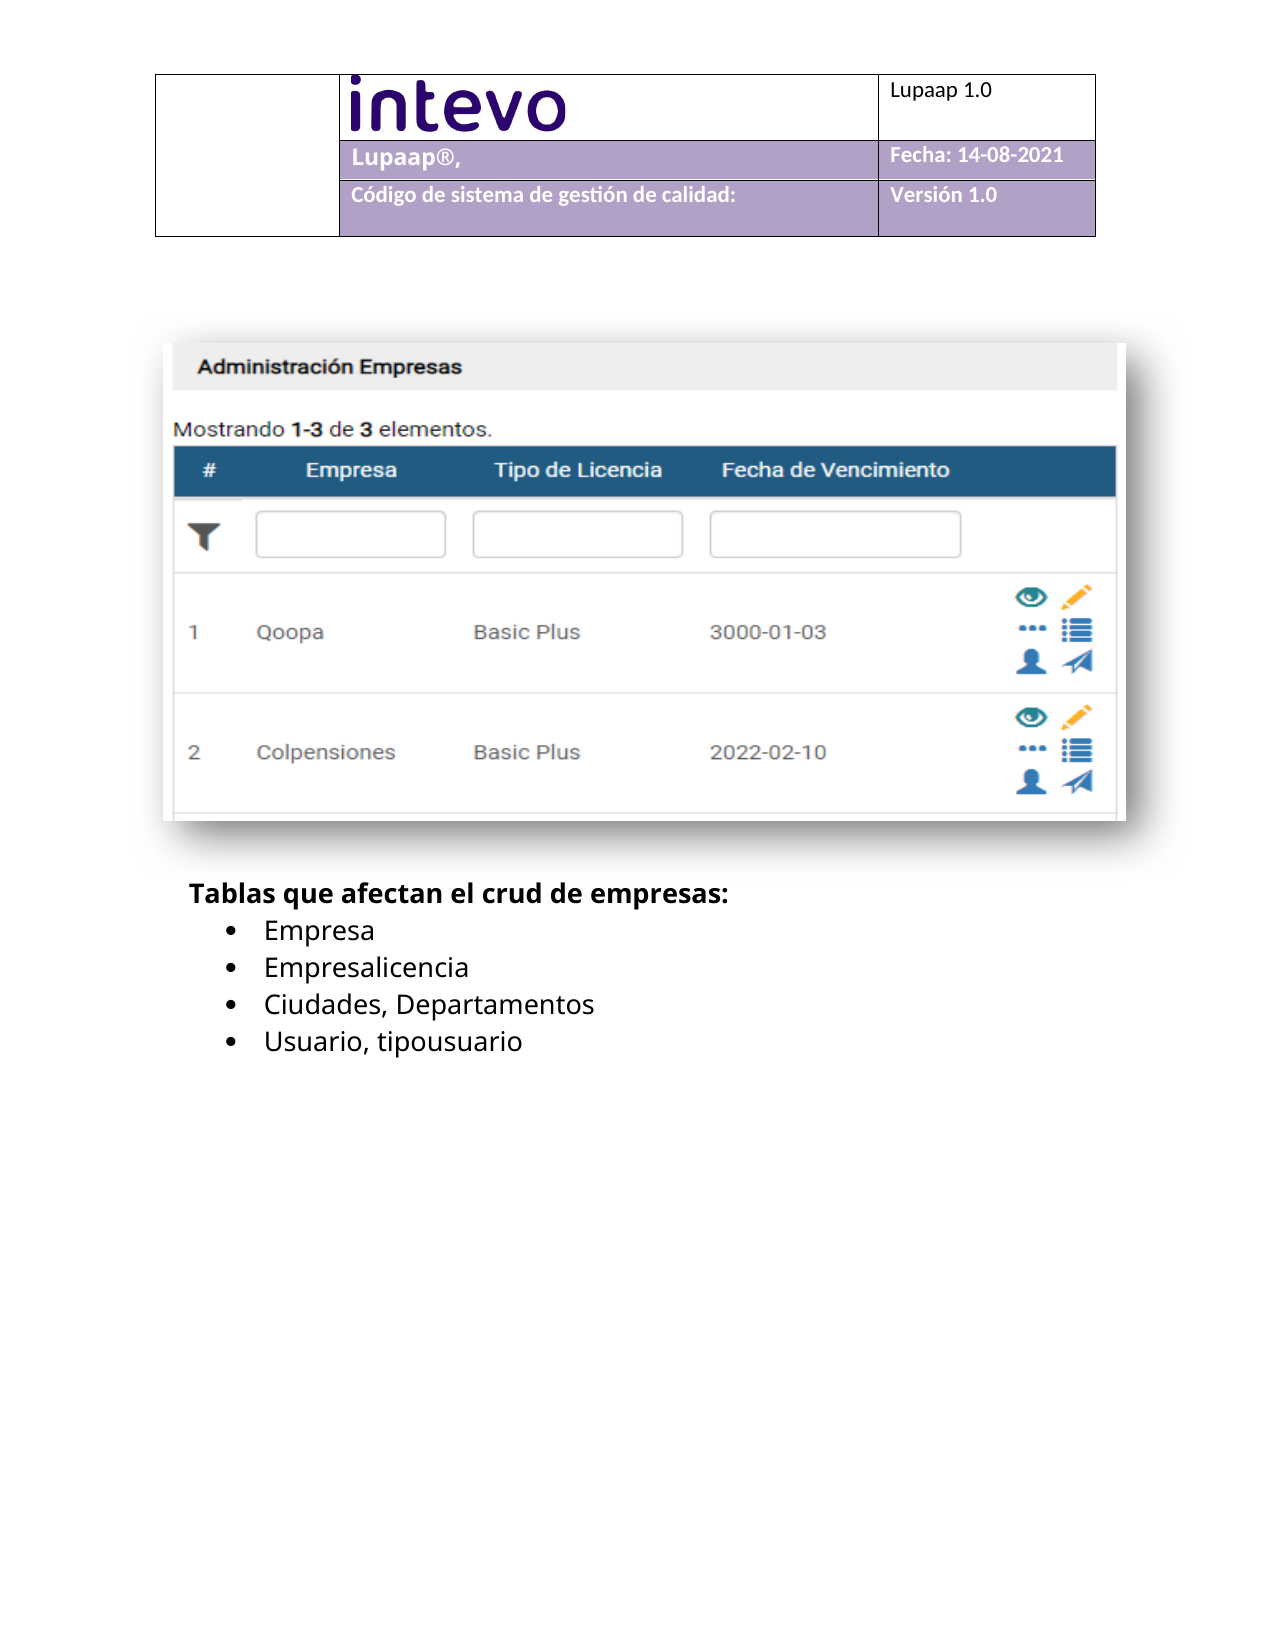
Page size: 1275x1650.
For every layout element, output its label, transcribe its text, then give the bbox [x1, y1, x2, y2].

table_header [177, 427, 1180, 801]
picture [351, 74, 566, 132]
table_cell Tablas que afectan el crud de empresas: Empresa Empresalicencia Ciudades, Departamentos Usuario, tipousuario [177, 801, 1180, 1096]
picture [163, 343, 1126, 821]
